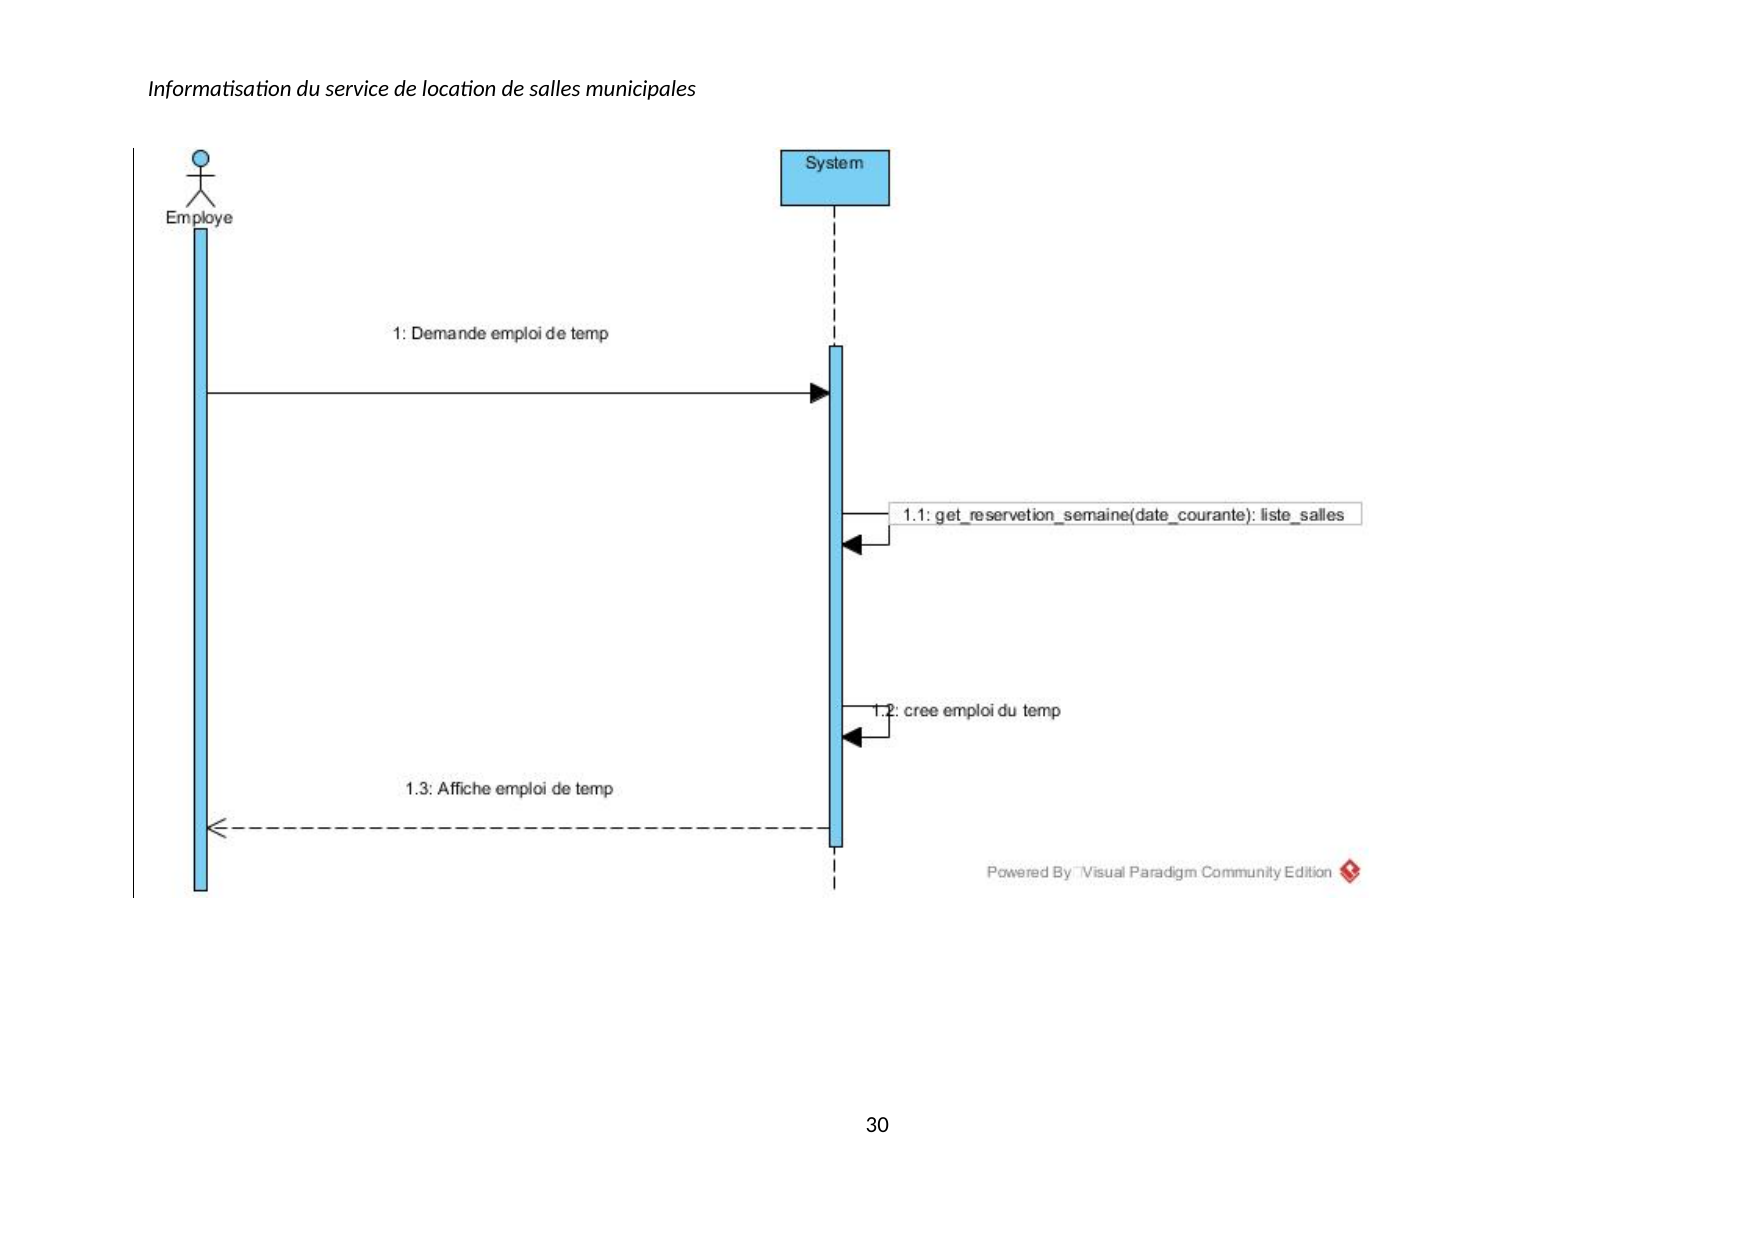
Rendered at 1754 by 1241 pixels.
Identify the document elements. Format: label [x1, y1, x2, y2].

picture [147, 147, 1369, 898]
